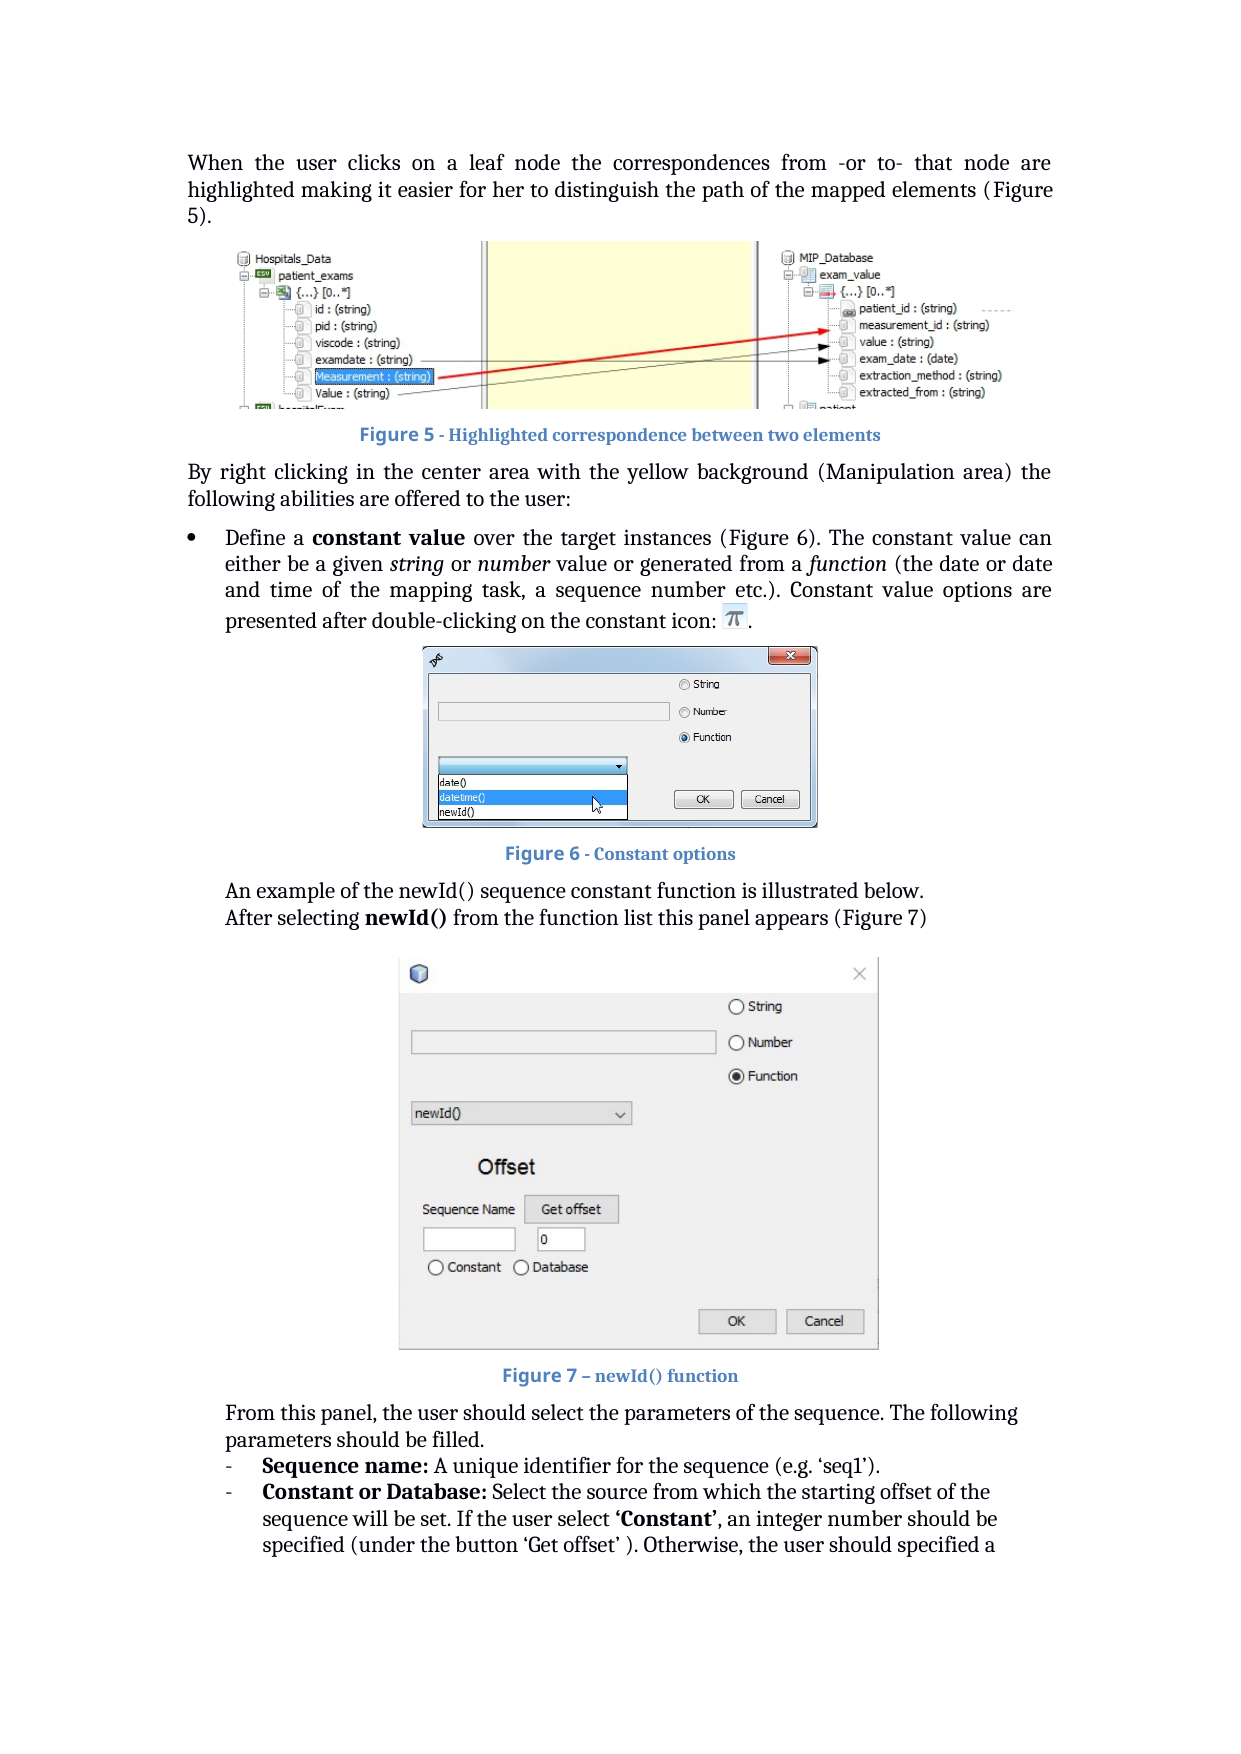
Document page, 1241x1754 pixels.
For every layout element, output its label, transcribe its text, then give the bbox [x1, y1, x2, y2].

list After selecting newId() from the function list this panel appears (Figure 7) [225, 905, 1053, 931]
text By right clicking in the center area with the yellow background (Manipulation area) the following abilities are offered to the user: [187, 459, 1053, 512]
picture [226, 241, 1014, 409]
text Figure 7 – newId() function [187, 1362, 1053, 1388]
picture [398, 957, 879, 1350]
list Define a constant value over the target instances (Figure 6). The constant value can either be a given string or number value or generated from a function (the date or date and time of the mapping task, a sequence number etc.). Constant value options are presented after double-clicking on the constant icon: . [187, 524, 1053, 634]
text Figure 5 - Highlighted correspondence between two elements [187, 421, 1053, 447]
text When the user clicks on a leaf node the correspondences from -or to- that node are highlighted making it easier for her to distinguish the path of the mapped elements (Figure 5). [187, 150, 1053, 229]
list From this panel, the user should select the parameters of the sequence. The following parameters should be filled. [225, 1400, 1053, 1453]
list An example of the newId() sequence constant function is illustrated below. [225, 878, 1053, 905]
picture [722, 603, 748, 629]
text Figure 6 - Constant options [187, 840, 1053, 866]
list Sequence name: A unique identifier for the sequence (e.g. ‘seq1’). [225, 1453, 1053, 1479]
picture [422, 646, 818, 828]
